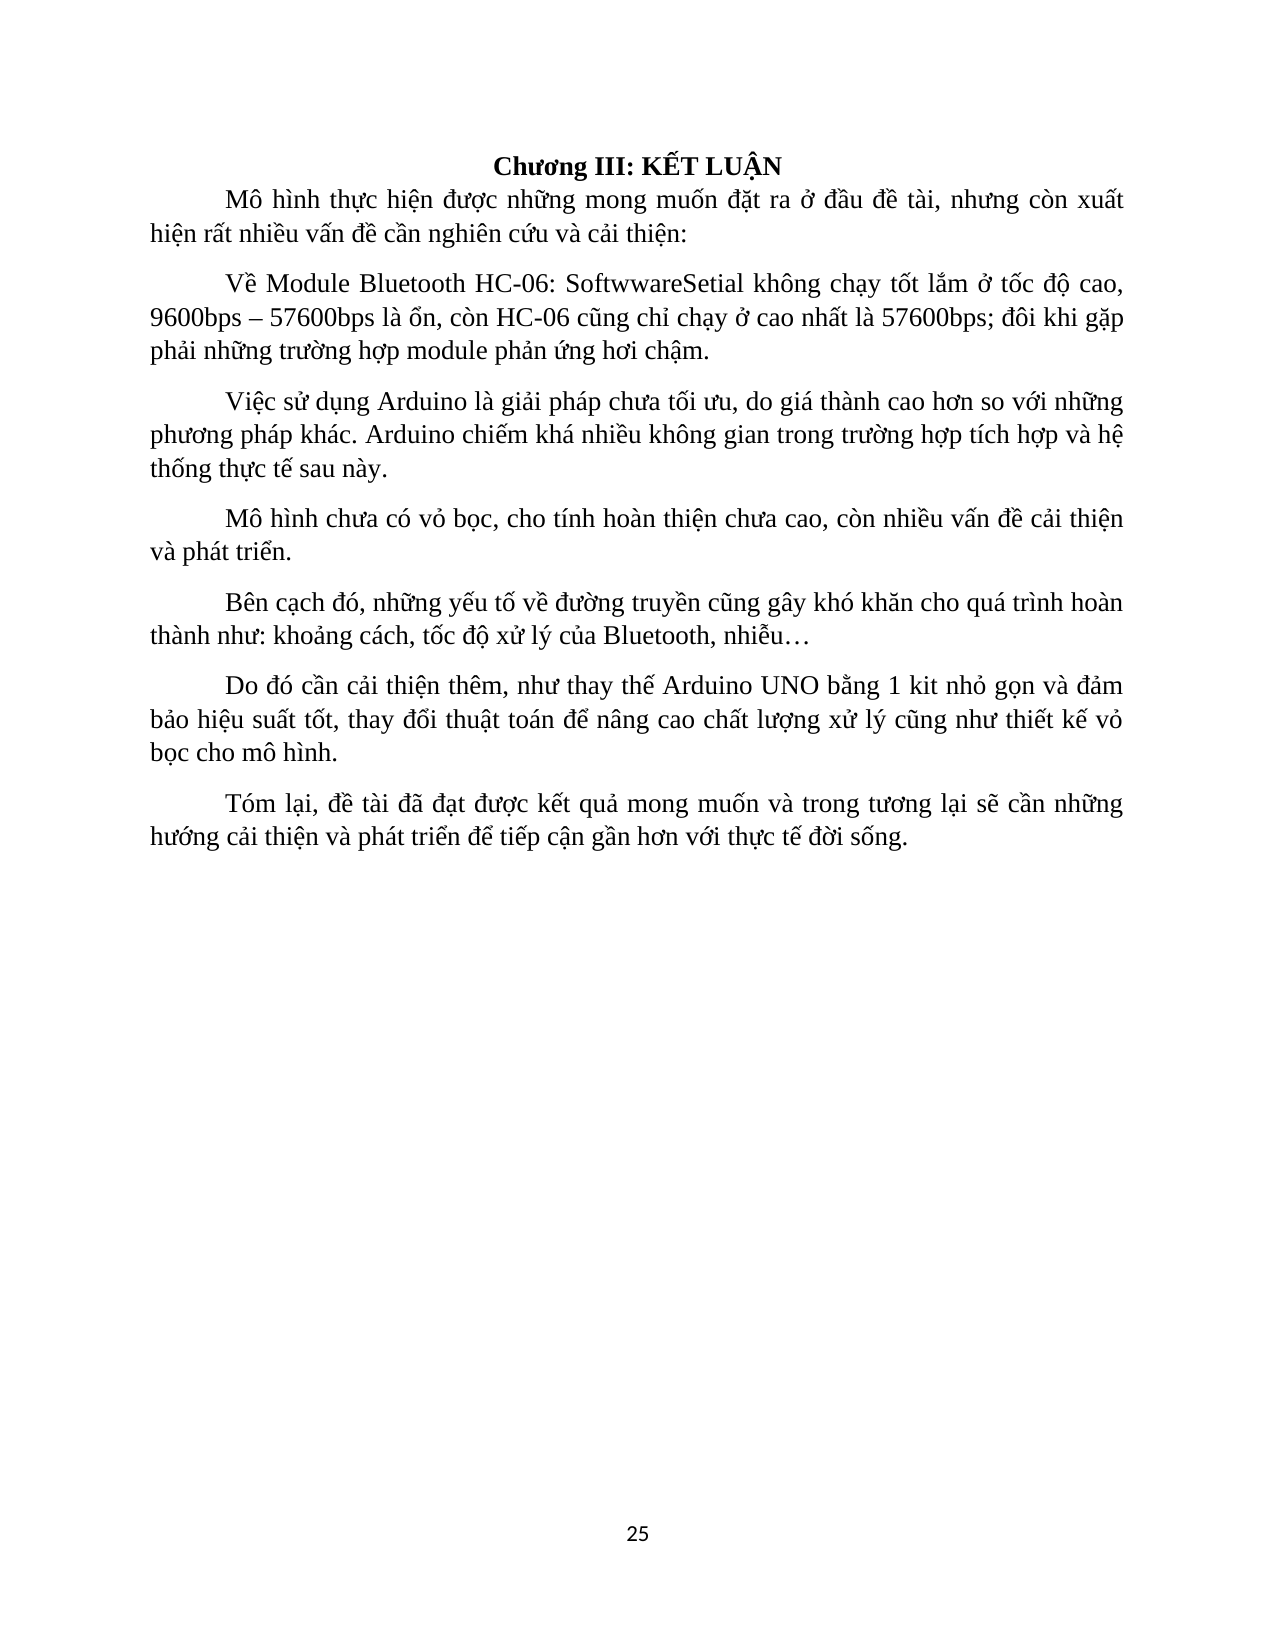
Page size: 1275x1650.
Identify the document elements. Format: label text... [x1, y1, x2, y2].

text Về Module Bluetooth HC-06: SoftwwareSetial không chạy tốt lắm ở tốc độ cao, 9600bps – 57600bps là ổn, còn HC-06 cũng chỉ chạy ở cao nhất là 57600bps; đôi khi gặp phải những trường hợp module phản ứng hơi chậm. [150, 267, 1125, 366]
subtitle Chương III: KẾT LUẬN [150, 150, 1125, 181]
text Bên cạch đó, những yếu tố về đường truyền cũng gây khó khăn cho quá trình hoàn thành như: khoảng cách, tốc độ xử lý của Bluetooth, nhiễu… [150, 586, 1125, 650]
text Do đó cần cải thiện thêm, như thay thế Arduino UNO bằng 1 kit nhỏ gọn và đảm bảo hiệu suất tốt, thay đổi thuật toán để nâng cao chất lượng xử lý cũng như thiết kế vỏ bọc cho mô hình. [150, 669, 1125, 768]
text Mô hình chưa có vỏ bọc, cho tính hoàn thiện chưa cao, còn nhiều vấn đề cải thiện và phát triển. [150, 502, 1125, 567]
text Tóm lại, đề tài đã đạt được kết quả mong muốn và trong tương lại sẽ cần những hướng cải thiện và phát triển để tiếp cận gần hơn với thực tế đời sống. [150, 787, 1125, 851]
text Việc sử dụng Arduino là giải pháp chưa tối ưu, do giá thành cao hơn so với những phương pháp khác. Arduino chiếm khá nhiều không gian trong trường hợp tích hợp và hệ thống thực tế sau này. [150, 384, 1125, 483]
text Mô hình thực hiện được những mong muốn đặt ra ở đầu đề tài, nhưng còn xuất hiện rất nhiều vấn đề cần nghiên cứu và cải thiện: [150, 183, 1125, 248]
